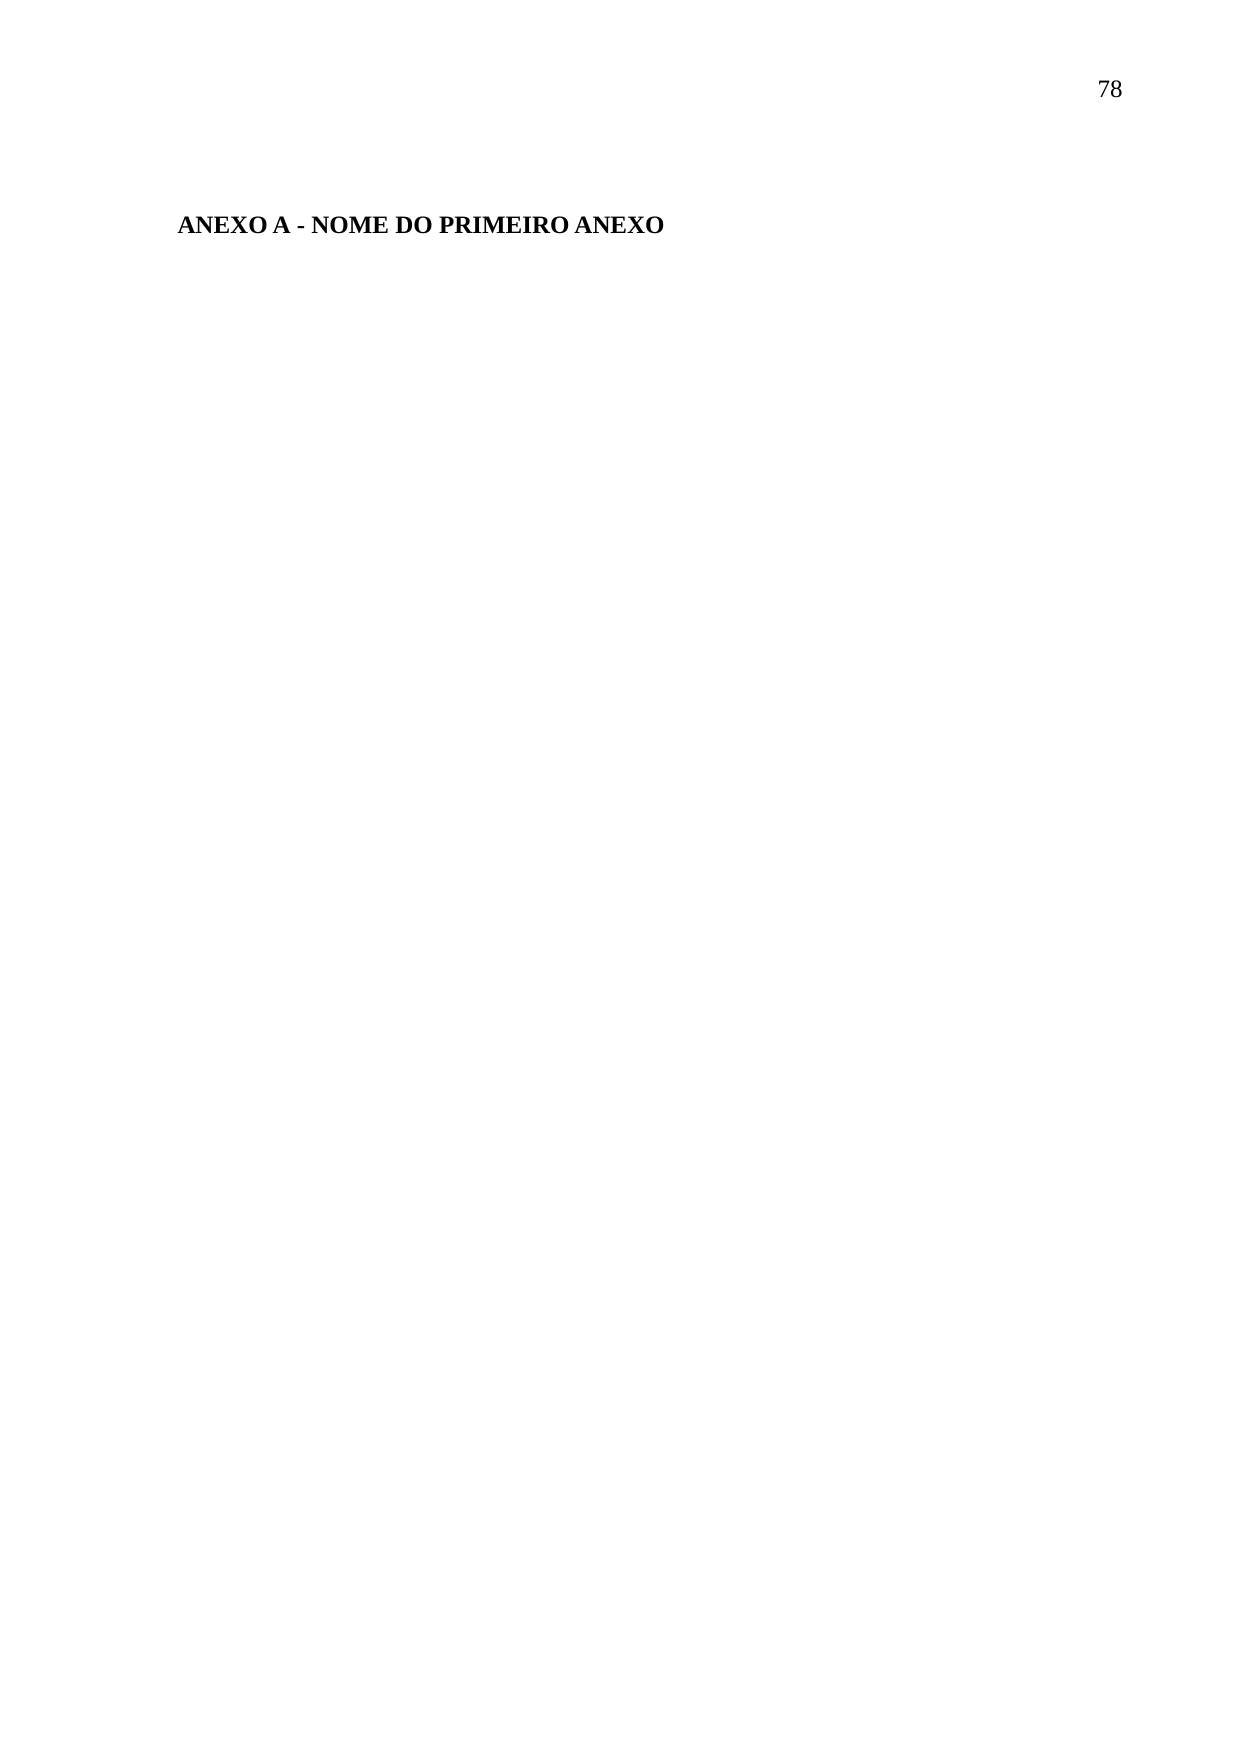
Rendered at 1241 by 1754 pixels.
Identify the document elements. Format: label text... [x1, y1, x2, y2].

subtitle ANEXO A - NOME DO PRIMEIRO ANEXO [177, 210, 1122, 239]
